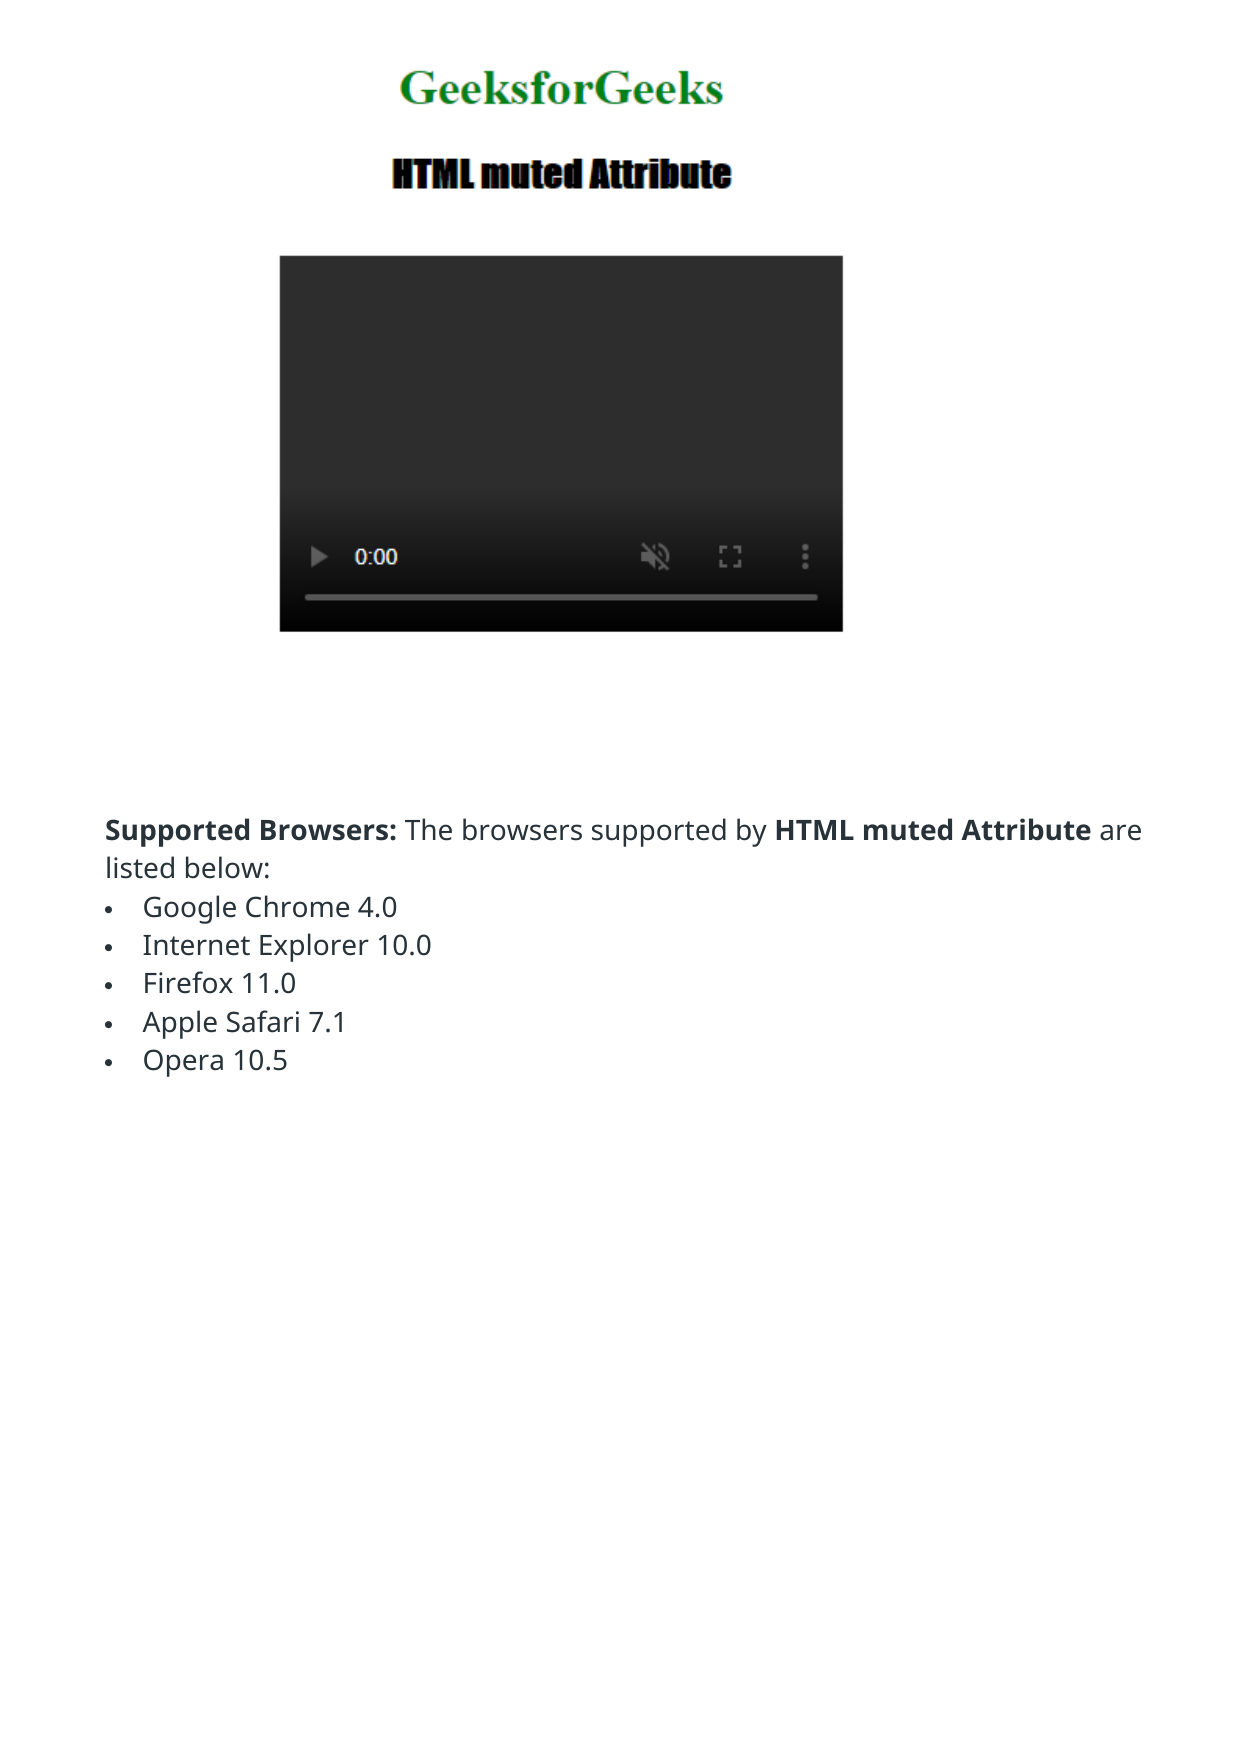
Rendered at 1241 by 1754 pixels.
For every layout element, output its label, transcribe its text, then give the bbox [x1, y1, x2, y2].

list Firefox 11.0 [105, 964, 1210, 1002]
list Internet Explorer 10.0 [105, 926, 1210, 964]
picture [105, 30, 1023, 773]
list Opera 10.5 [105, 1041, 1210, 1079]
text Supported Browsers: The browsers supported by HTML muted Attribute are listed below: [105, 772, 1210, 887]
list Apple Safari 7.1 [105, 1002, 1210, 1041]
list Google Chrome 4.0 [105, 887, 1210, 926]
